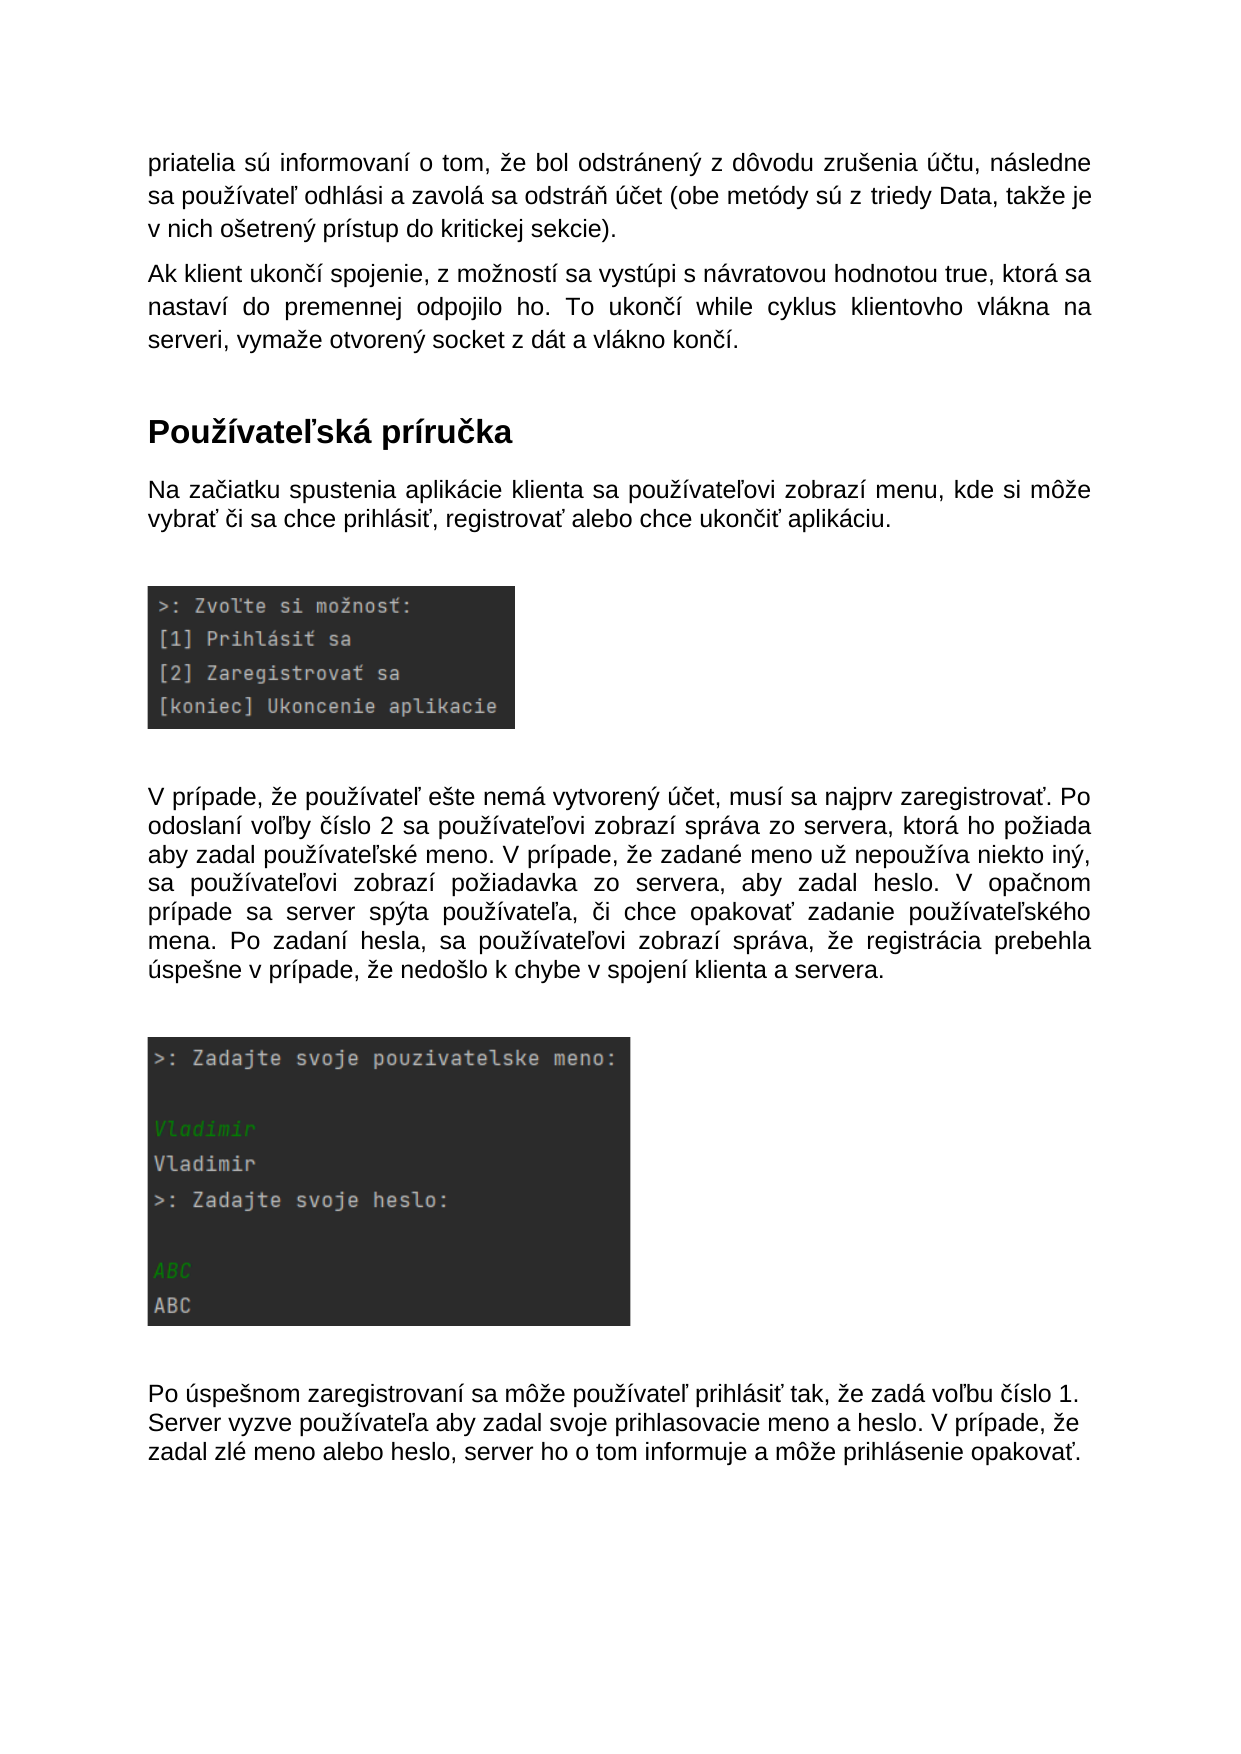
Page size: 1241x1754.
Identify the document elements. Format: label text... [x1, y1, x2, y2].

text V prípade, že používateľ ešte nemá vytvorený účet, musí sa najprv zaregistrovať. Po odoslaní voľby číslo 2 sa používateľovi zobrazí správa zo servera, ktorá ho požiada aby zadal používateľské meno. V prípade, že zadané meno už nepoužíva niekto iný, sa používateľovi zobrazí požiadavka zo servera, aby zadal heslo. V opačnom prípade sa server spýta používateľa, či chce opakovať zadanie používateľského mena. Po zadaní hesla, sa používateľovi zobrazí správa, že registrácia prebehla úspešne v prípade, že nedošlo k chybe v spojení klienta a servera. [148, 782, 1093, 983]
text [148, 148, 1093, 242]
picture [147, 586, 515, 729]
text Po úspešnom zaregistrovaní sa môže používateľ prihlásiť tak, že zadá voľbu číslo 1. Server vyzve používateľa aby zadal svoje prihlasovacie meno a heslo. V prípade, že zadal zlé meno alebo heslo, server ho o tom informuje a môže prihlásenie opakovať. [148, 1379, 1093, 1466]
text Používateľská príručka [148, 412, 1093, 450]
picture [147, 1037, 631, 1326]
text Na začiatku spustenia aplikácie klienta sa používateľovi zobrazí menu, kde si môže vybrať či sa chce prihlásiť, registrovať alebo chce ukončiť aplikáciu. [148, 475, 1093, 533]
text Ak klient ukončí spojenie, z možností sa vystúpi s návratovou hodnotou true, ktorá sa nastaví do premennej odpojilo ho. To ukončí while cyklus klientovho vlákna na serveri, vymaže otvorený socket z dát a vlákno končí. [148, 259, 1093, 354]
